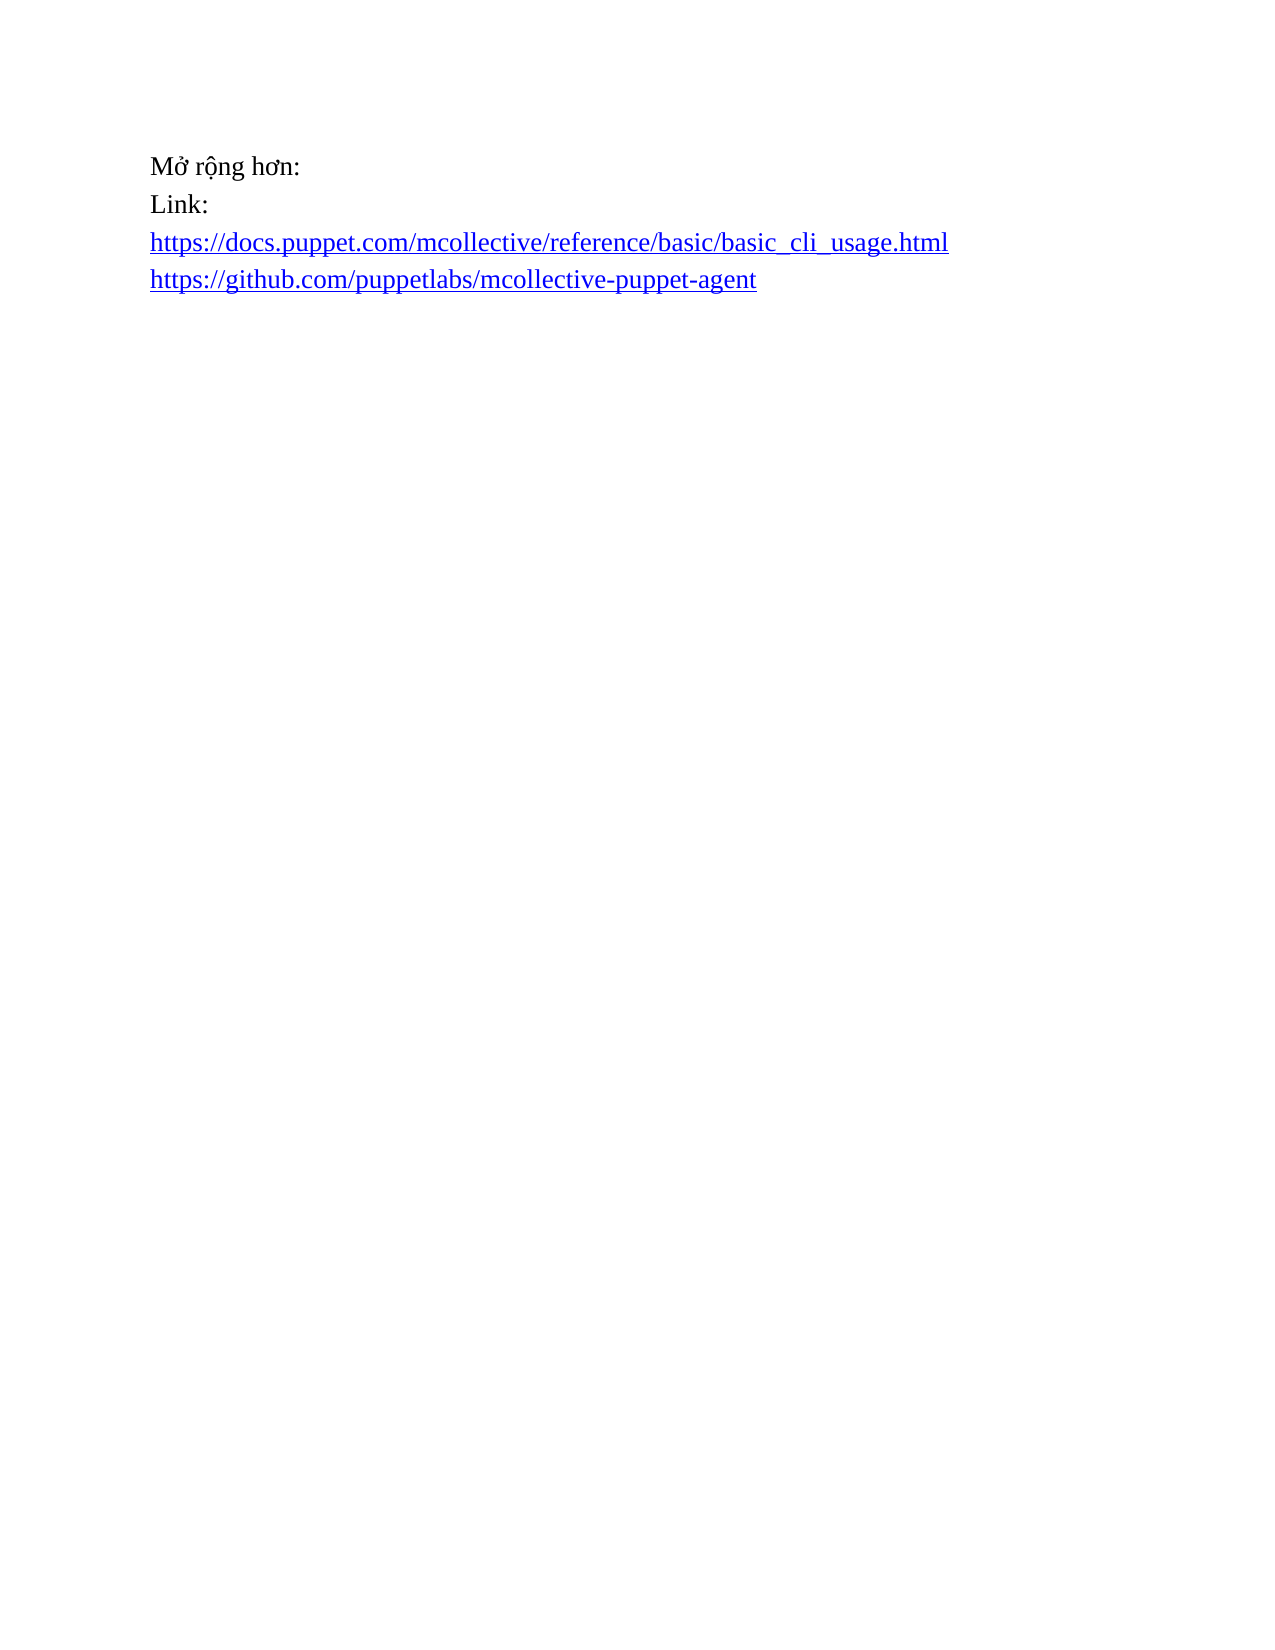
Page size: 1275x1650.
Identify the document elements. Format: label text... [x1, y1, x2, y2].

text https://github.com/puppetlabs/mcollective-puppet-agent [150, 263, 1125, 294]
text https://docs.puppet.com/mcollective/reference/basic/basic_cli_usage.html [150, 226, 1125, 257]
text Mở rộng hơn: [150, 150, 1125, 181]
text Link: [150, 188, 1125, 219]
